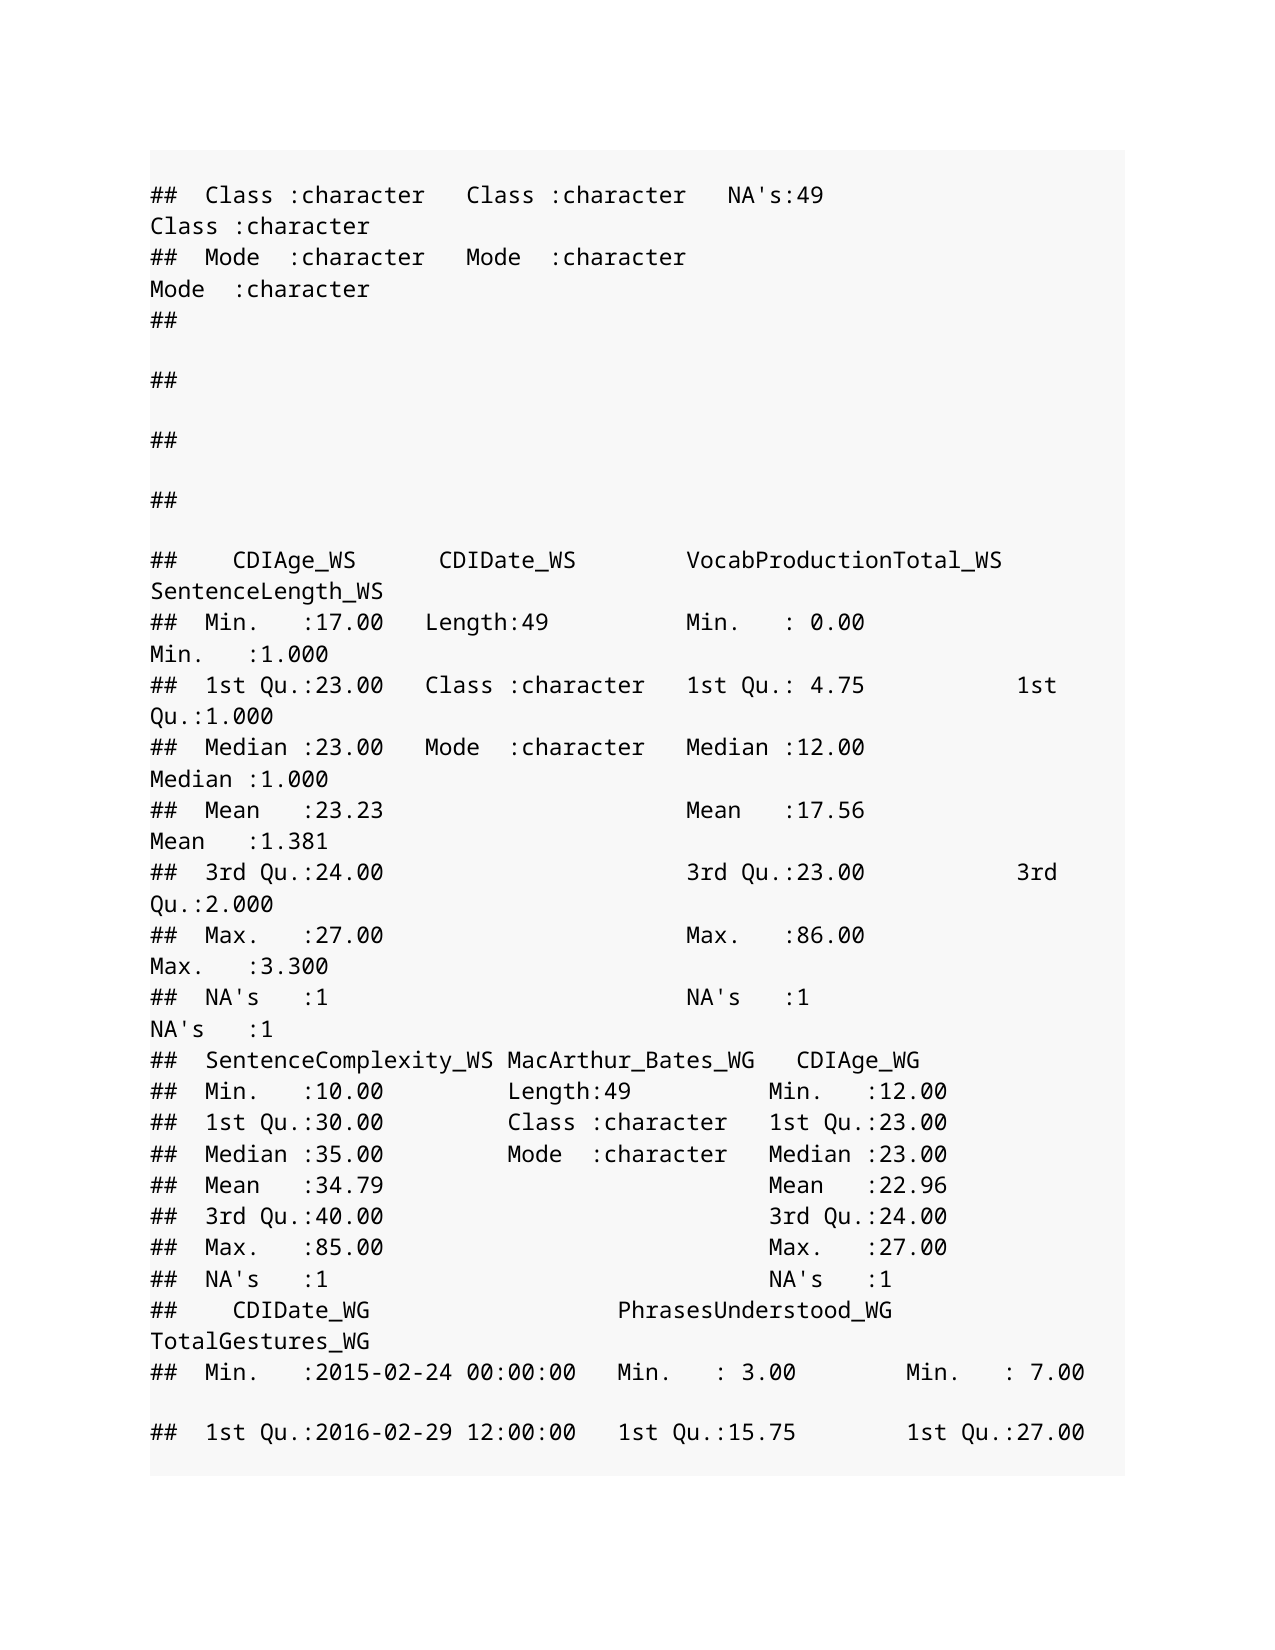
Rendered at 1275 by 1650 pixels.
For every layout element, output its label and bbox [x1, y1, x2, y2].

text [150, 150, 1125, 1476]
